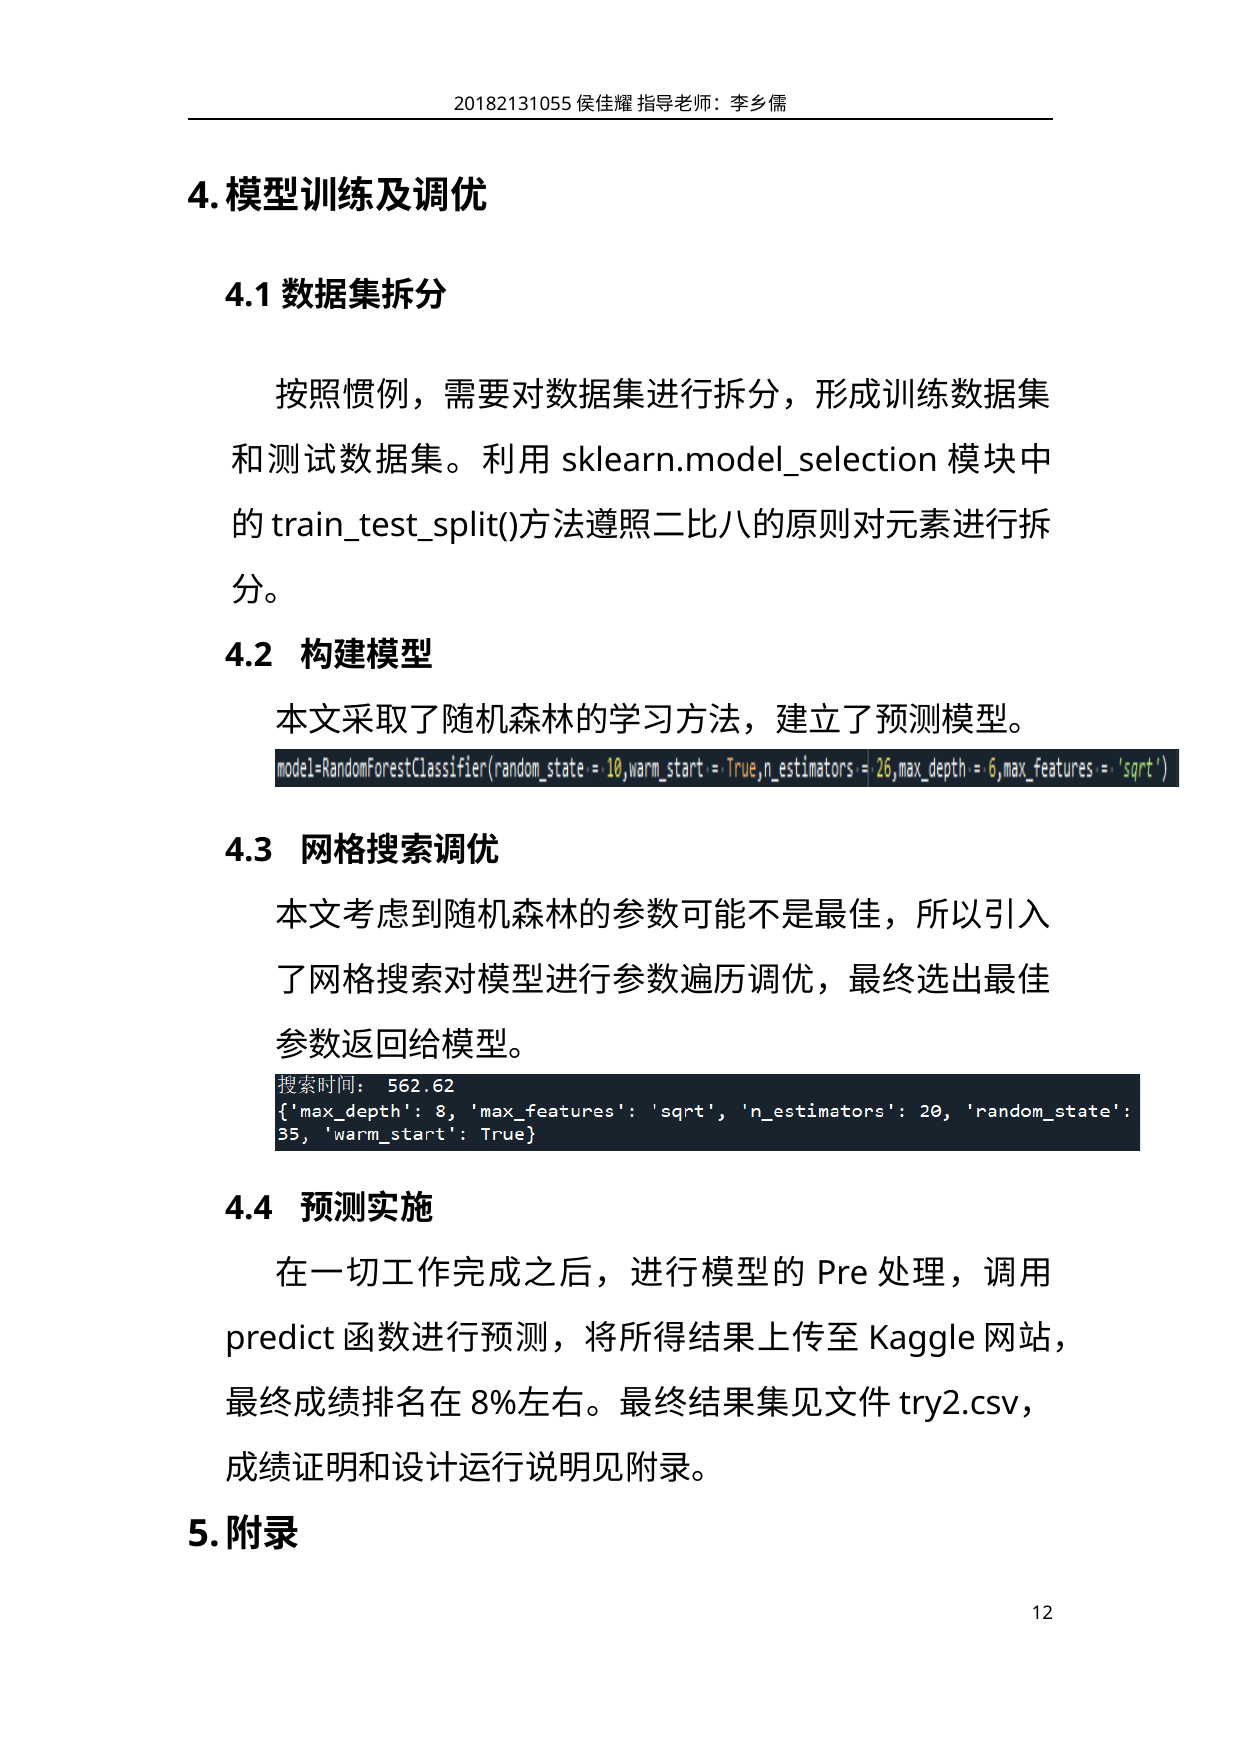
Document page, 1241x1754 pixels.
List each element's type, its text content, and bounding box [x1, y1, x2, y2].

list 构建模型 [225, 620, 1053, 685]
list 网格搜索调优 [225, 815, 1053, 880]
text 在一切工作完成之后，进行模型的Pre处理，调用predict函数进行预测，将所得结果上传至Kaggle网站，最终成绩排名在8%左右。最终结果集见文件try2.csv，成绩证明和设计运行说明见附录。 [225, 1237, 1053, 1497]
list 模型训练及调优 [187, 160, 1053, 225]
text 按照惯例，需要对数据集进行拆分，形成训练数据集和测试数据集。利用sklearn.model_selection模块中的train_test_split()方法遵照二比八的原则对元素进行拆分。 [231, 360, 1053, 620]
list 附录 [187, 1497, 1053, 1562]
text 本文采取了随机森林的学习方法，建立了预测模型。 [269, 685, 1053, 750]
text 4.1 数据集拆分 [187, 260, 1053, 325]
picture [275, 1074, 1141, 1151]
list 预测实施 [225, 1172, 1053, 1237]
text 本文考虑到随机森林的参数可能不是最佳，所以引入了网格搜索对模型进行参数遍历调优，最终选出最佳参数返回给模型。 [275, 880, 1053, 1074]
picture [275, 749, 1180, 787]
